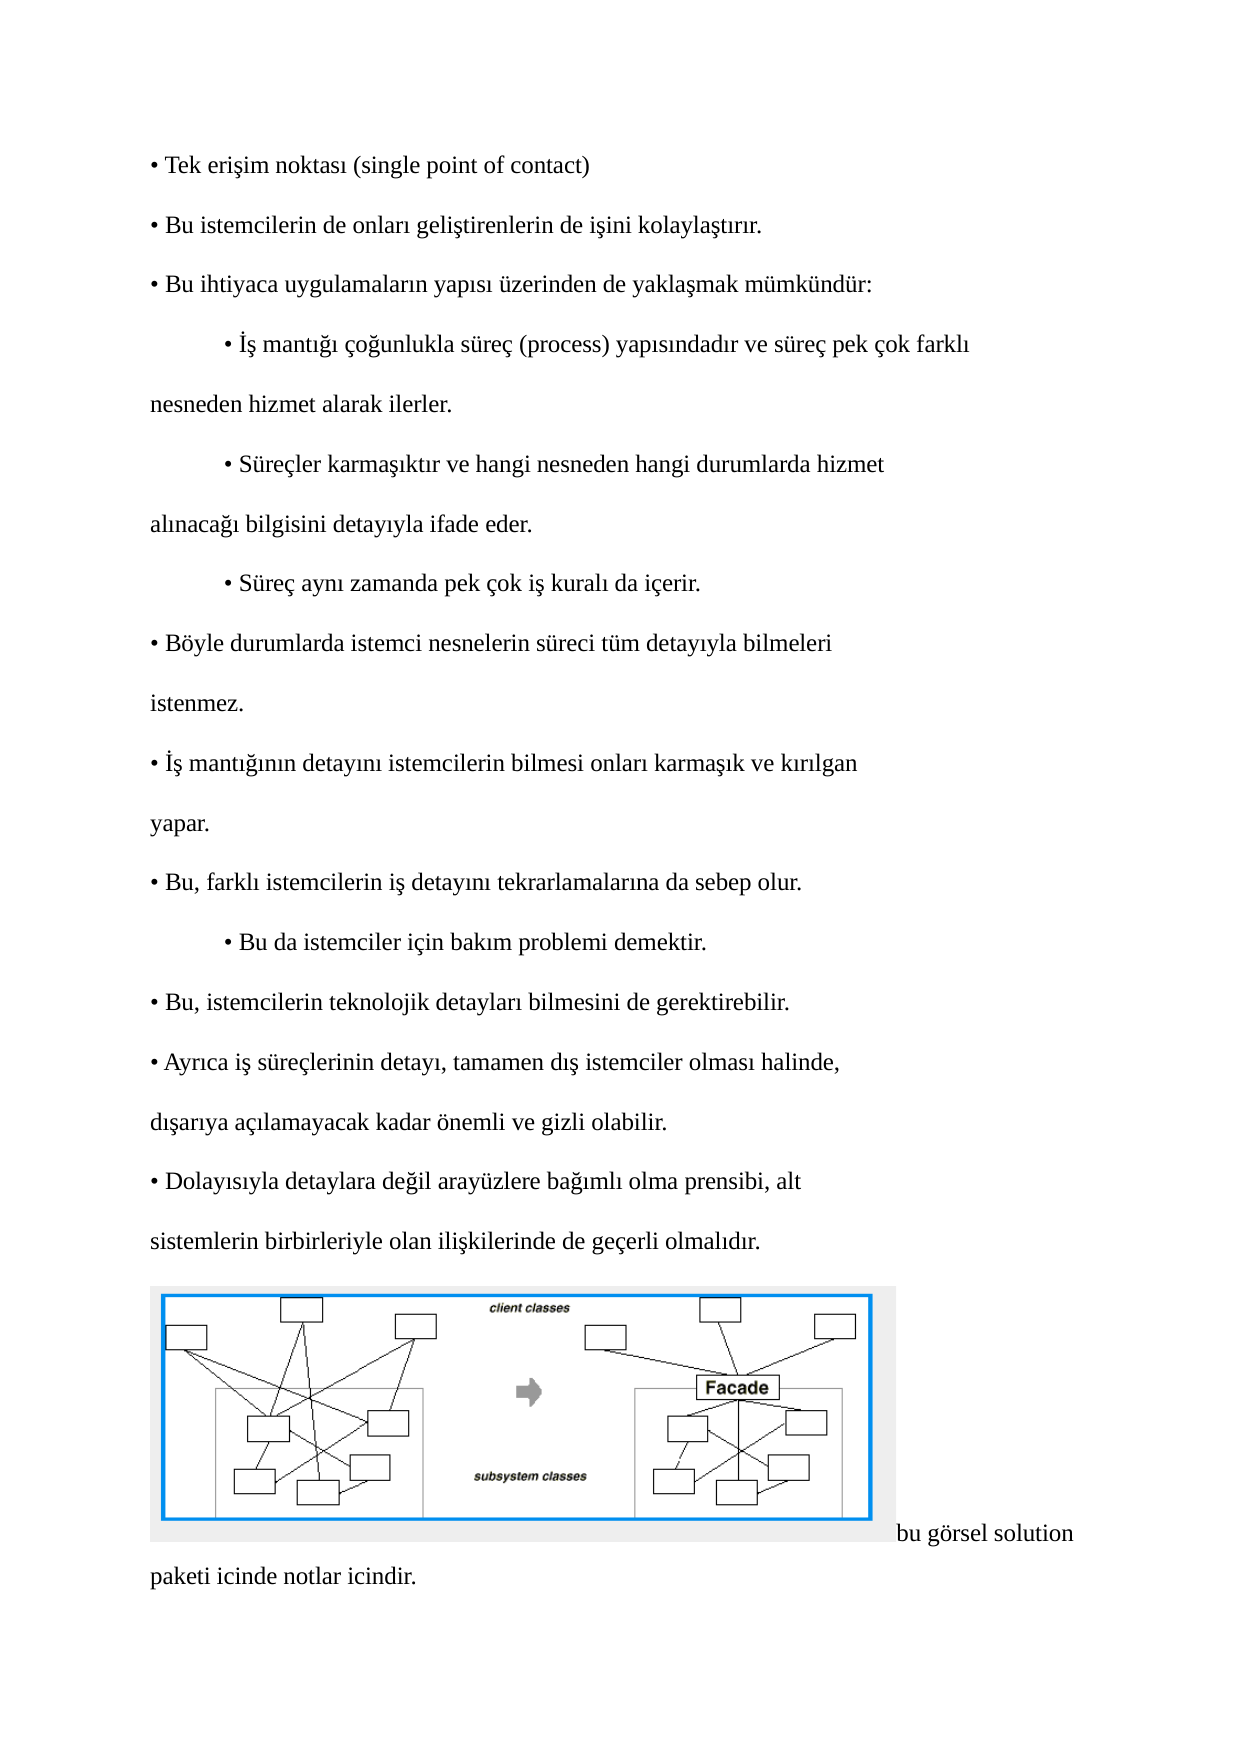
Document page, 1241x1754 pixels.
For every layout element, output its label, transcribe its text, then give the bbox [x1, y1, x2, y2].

text • İş mantığı çoğunlukla süreç (process) yapısındadır ve süreç pek çok farklı [150, 329, 1090, 358]
text istenmez. [150, 688, 1090, 717]
text sistemlerin birbirleriyle olan ilişkilerinde de geçerli olmalıdır. [150, 1226, 1090, 1255]
text bu görsel solution paketi icinde notlar icindir. [150, 1286, 1090, 1589]
text • Dolayısıyla detaylara değil arayüzlere bağımlı olma prensibi, alt [150, 1166, 1090, 1195]
text alınacağı bilgisini detayıyla ifade eder. [150, 509, 1090, 537]
text • Bu istemcilerin de onları geliştirenlerin de işini kolaylaştırır. [150, 210, 1090, 238]
text • Bu, istemcilerin teknolojik detayları bilmesini de gerektirebilir. [150, 987, 1090, 1016]
text • Tek erişim noktası (single point of contact) [150, 150, 1090, 179]
text yapar. [150, 808, 1090, 836]
text • Ayrıca iş süreçlerinin detayı, tamamen dış istemciler olması halinde, [150, 1047, 1090, 1076]
text • Bu, farklı istemcilerin iş detayını tekrarlamalarına da sebep olur. [150, 867, 1090, 896]
text dışarıya açılamayacak kadar önemli ve gizli olabilir. [150, 1107, 1090, 1135]
text • Süreç aynı zamanda pek çok iş kuralı da içerir. [150, 568, 1090, 597]
text • Böyle durumlarda istemci nesnelerin süreci tüm detayıyla bilmeleri [150, 628, 1090, 657]
text • Bu da istemciler için bakım problemi demektir. [150, 927, 1090, 956]
text nesneden hizmet alarak ilerler. [150, 389, 1090, 418]
text • Bu ihtiyaca uygulamaların yapısı üzerinden de yaklaşmak mümkündür: [150, 269, 1090, 298]
text • İş mantığının detayını istemcilerin bilmesi onları karmaşık ve kırılgan [150, 748, 1090, 777]
text • Süreçler karmaşıktır ve hangi nesneden hangi durumlarda hizmet [150, 449, 1090, 478]
